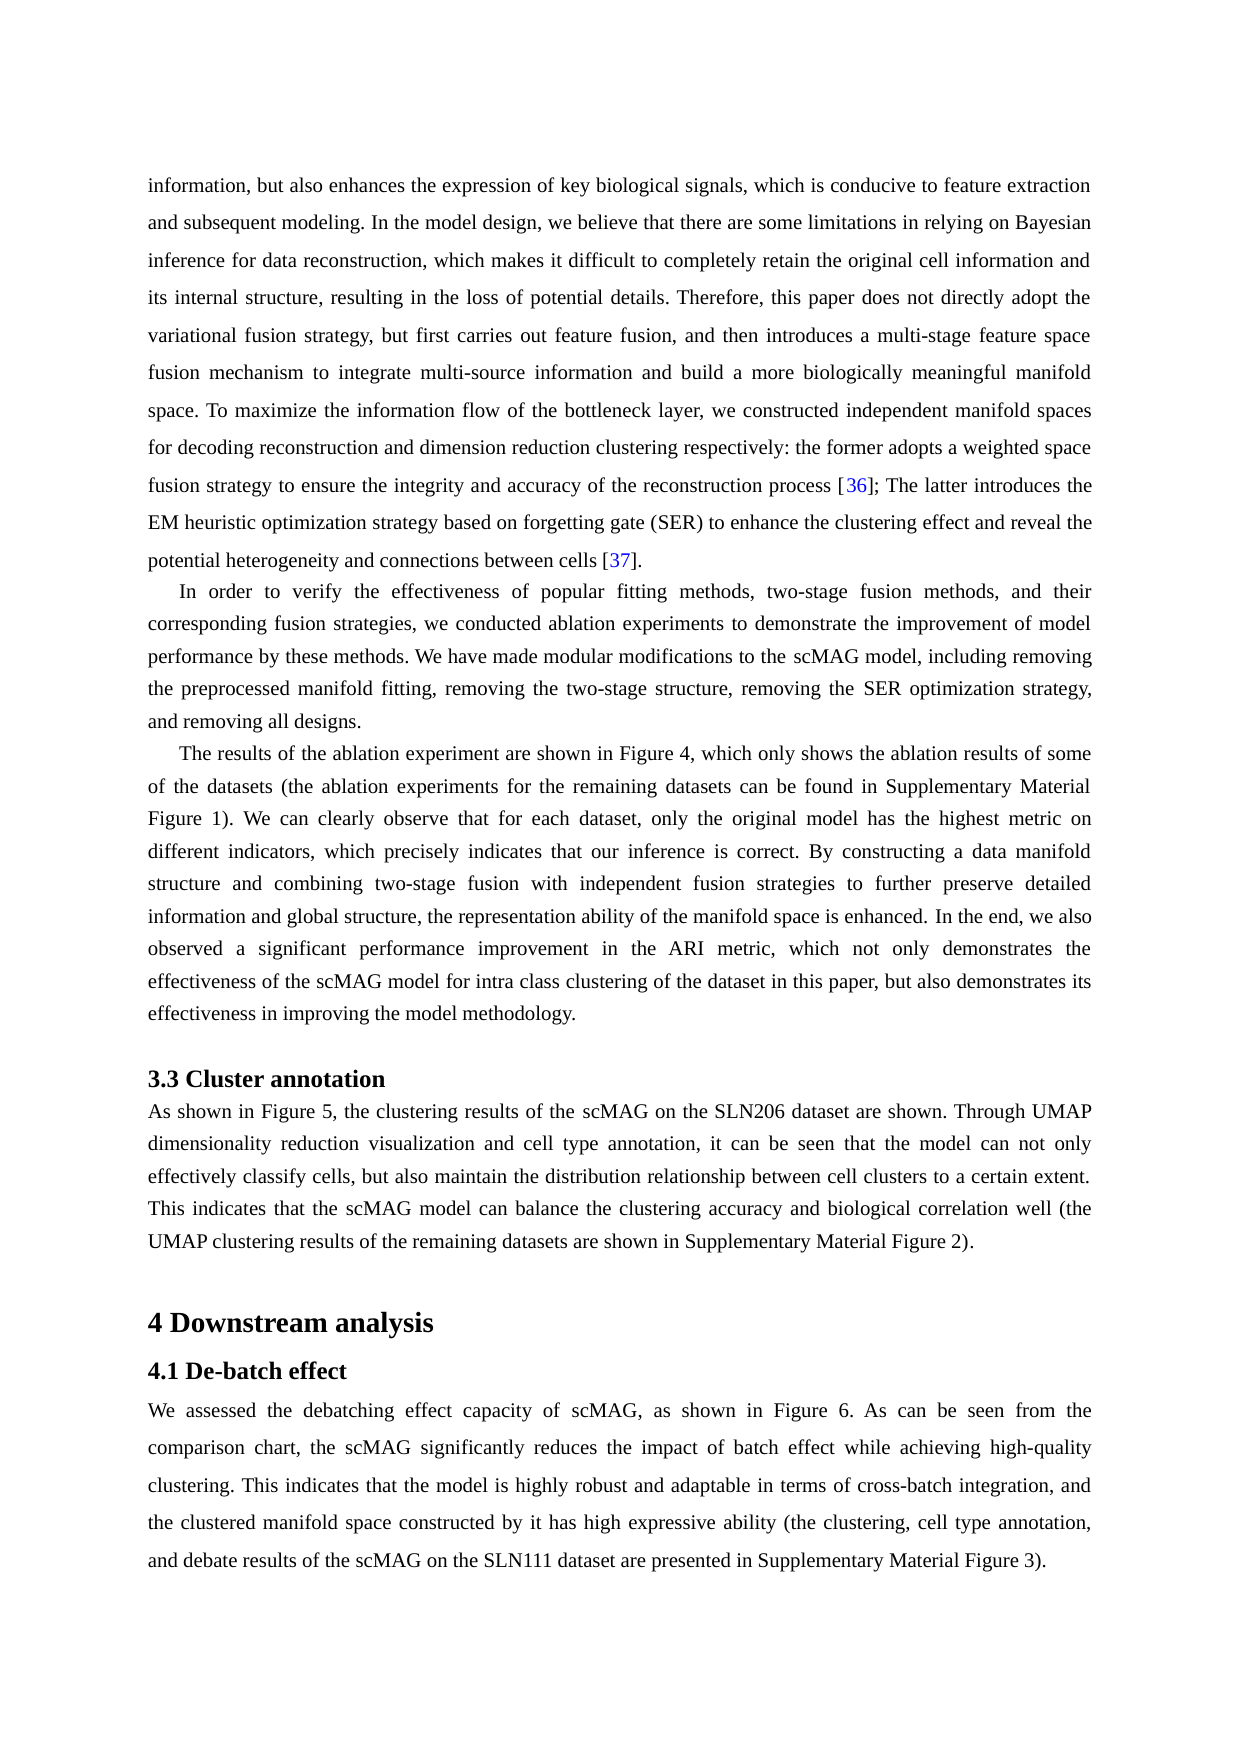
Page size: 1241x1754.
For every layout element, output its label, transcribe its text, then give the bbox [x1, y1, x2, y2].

text In order to verify the effectiveness of popular fitting methods, two-stage fusion methods, and their corresponding fusion strategies, we conducted ablation experiments to demonstrate the improvement of model performance by these methods. We have made modular modifications to the scMAG model, including removing the preprocessed manifold fitting, removing the two-stage structure, removing the SER optimization strategy, and removing all designs. [148, 574, 1093, 737]
text 4.1 De-batch effect [148, 1354, 1093, 1387]
text The results of the ablation experiment are shown in Figure 4, which only shows the ablation results of some of the datasets (the ablation experiments for the remaining datasets can be found in Supplementary Material Figure 1). We can clearly observe that for each dataset, only the original model has the highest metric on different indicators, which precisely indicates that our inference is correct. By constructing a data manifold structure and combining two-stage fusion with independent fusion strategies to further preserve detailed information and global structure, the representation ability of the manifold space is enhanced. In the end, we also observed a significant performance improvement in the ARI metric, which not only demonstrates the effectiveness of the scMAG model for intra class clustering of the dataset in this paper, but also demonstrates its effectiveness in improving the model methodology. [148, 737, 1093, 1029]
text We assessed the debatching effect capacity of scMAG, as shown in Figure 6. As can be seen from the comparison chart, the scMAG significantly reduces the impact of batch effect while achieving high-quality clustering. This indicates that the model is highly robust and adaptable in terms of cross-batch integration, and the clustered manifold space constructed by it has high expressive ability (the clustering, cell type annotation, and debate results of the scMAG on the SLN111 dataset are presented in Supplementary Material Figure 3). [148, 1387, 1093, 1574]
text 4 Downstream analysis [148, 1289, 1093, 1354]
text 3.3 Cluster annotation [148, 1062, 1093, 1094]
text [148, 162, 1093, 574]
text As shown in Figure 5, the clustering results of the scMAG on the SLN206 dataset are shown. Through UMAP dimensionality reduction visualization and cell type annotation, it can be seen that the model can not only effectively classify cells, but also maintain the distribution relationship between cell clusters to a certain extent. This indicates that the scMAG model can balance the clustering accuracy and biological correlation well (the UMAP clustering results of the remaining datasets are shown in Supplementary Material Figure 2). [148, 1094, 1093, 1257]
